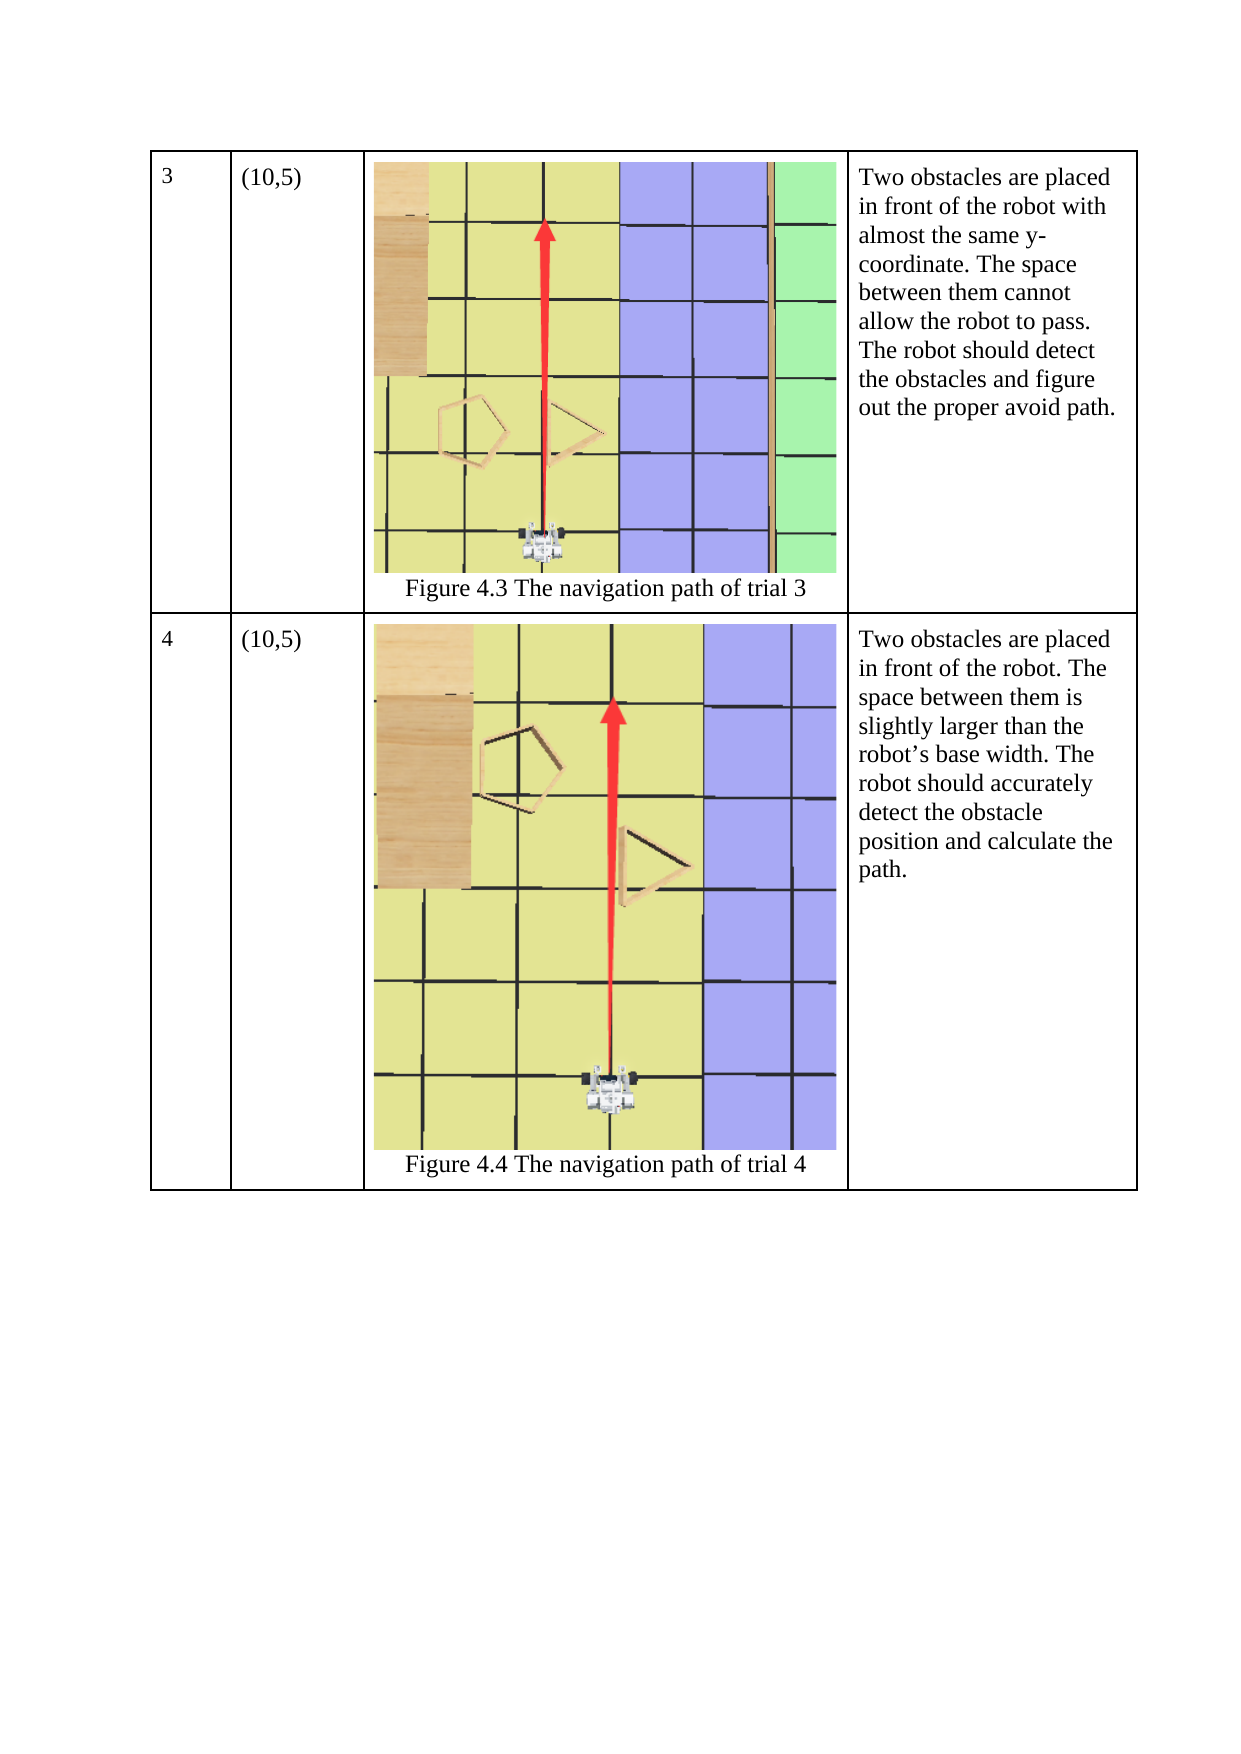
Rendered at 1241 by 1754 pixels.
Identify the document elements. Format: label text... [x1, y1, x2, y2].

table_cell 3 [152, 152, 230, 612]
table_cell (10,5) [232, 152, 363, 612]
table_cell 4 [152, 614, 230, 1189]
picture [373, 624, 837, 1150]
table_cell (10,5) [232, 614, 363, 1189]
table_cell Figure 4.3 The navigation path of trial 3 [365, 152, 847, 612]
picture [373, 162, 837, 573]
table_cell Figure 4.4 The navigation path of trial 4 [365, 614, 847, 1189]
table_cell Two obstacles are placed in front of the robot. The space between them is slightly larger than the robot’s base width. The robot should accurately detect the obstacle position and calculate the path. [849, 614, 1136, 1189]
table_cell Two obstacles are placed in front of the robot with almost the same y-coordinate. The space between them cannot allow the robot to pass. The robot should detect the obstacles and figure out the proper avoid path. [849, 152, 1136, 612]
